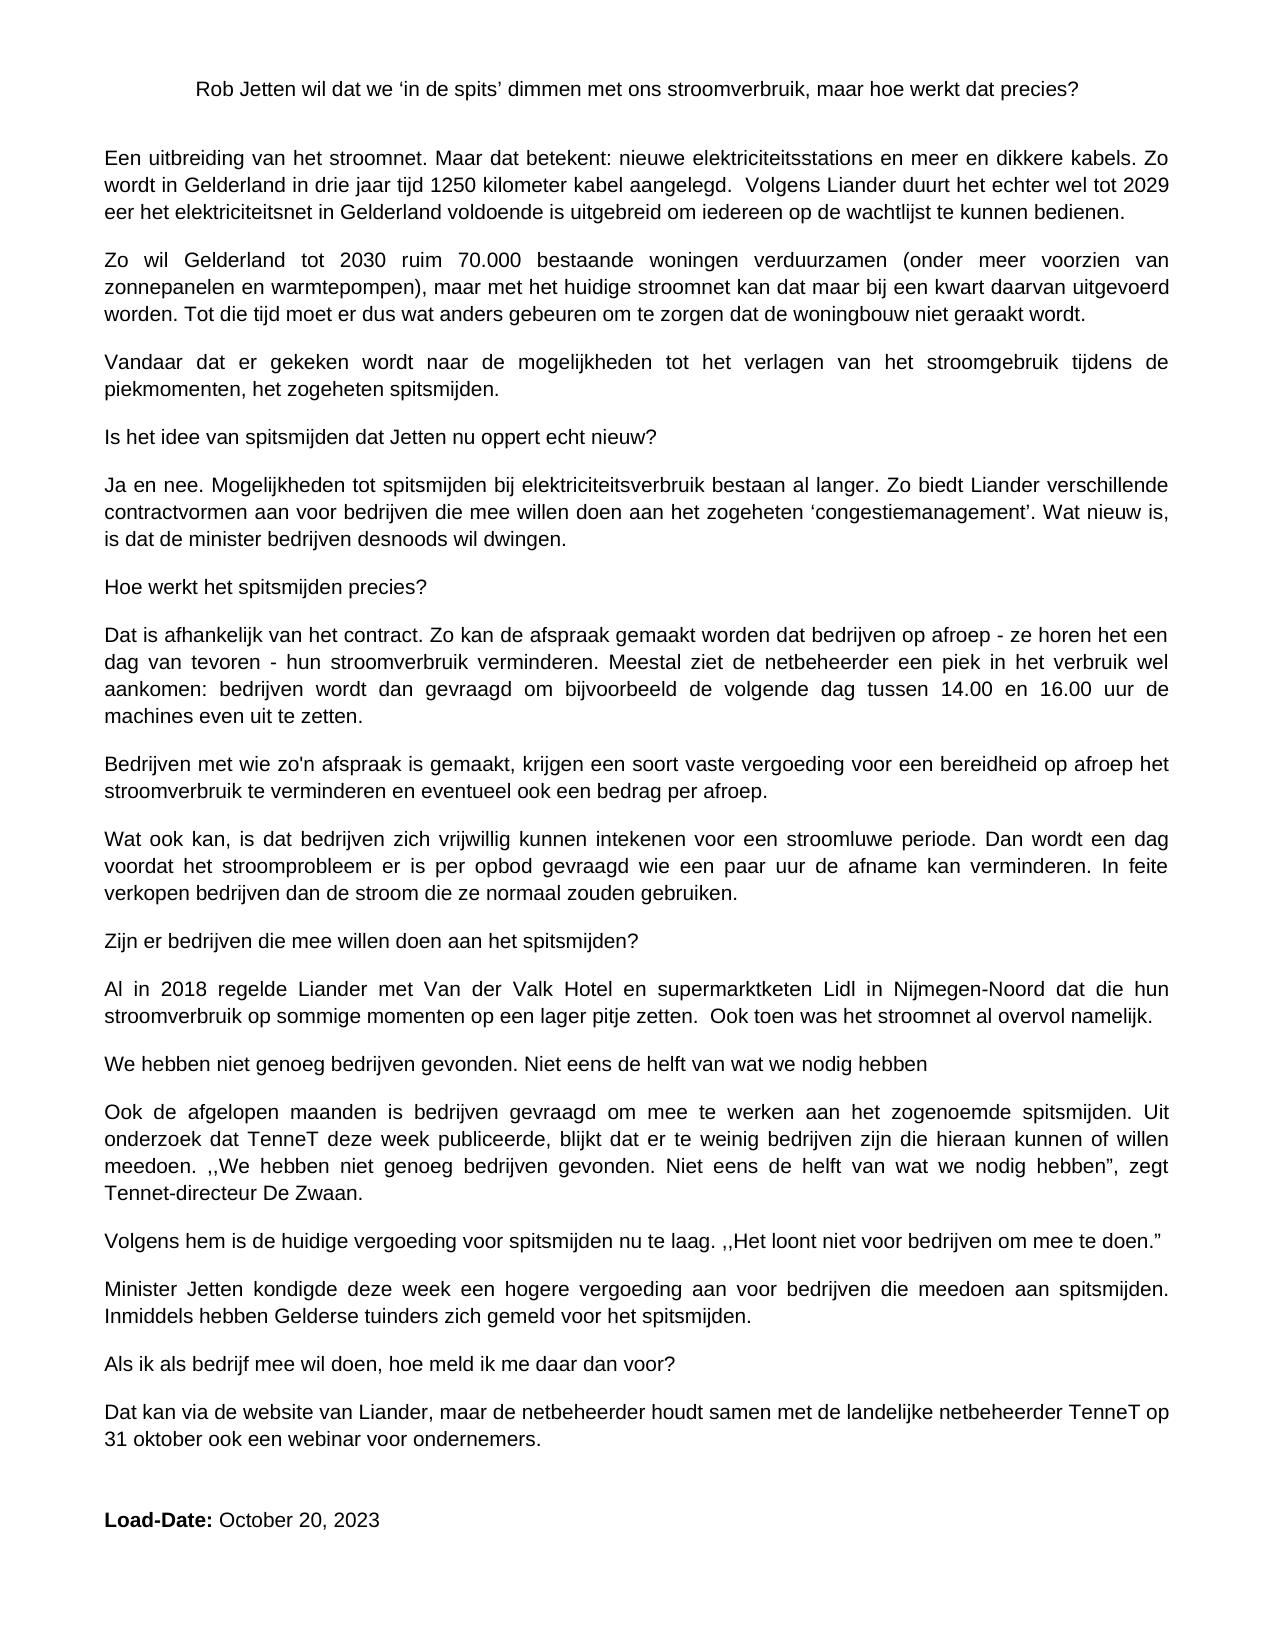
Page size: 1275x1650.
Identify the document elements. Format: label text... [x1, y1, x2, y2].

text Zijn er bedrijven die mee willen doen aan het spitsmijden? [104, 926, 1171, 953]
text Een uitbreiding van het stroomnet. Maar dat betekent: nieuwe elektriciteitsstations en meer en dikkere kabels. Zo wordt in Gelderland in drie jaar tijd 1250 kilometer kabel aangelegd. Volgens Liander duurt het echter wel tot 2029 eer het elektriciteitsnet in Gelderland voldoende is uitgebreid om iedereen op de wachtlijst te kunnen bedienen. [104, 142, 1171, 223]
text We hebben niet genoeg bedrijven gevonden. Niet eens de helft van wat we nodig hebben [104, 1048, 1171, 1076]
text Is het idee van spitsmijden dat Jetten nu oppert echt nieuw? [104, 421, 1171, 448]
text Minister Jetten kondigde deze week een hogere vergoeding aan voor bedrijven die meedoen aan spitsmijden. Inmiddels hebben Gelderse tuinders zich gemeld voor het spitsmijden. [104, 1273, 1171, 1328]
text Dat kan via de website van Liander, maar de netbeheerder houdt samen met de landelijke netbeheerder TenneT op 31 oktober ook een webinar voor ondernemers. [104, 1396, 1171, 1451]
text Als ik als bedrijf mee wil doen, hoe meld ik me daar dan voor? [104, 1348, 1171, 1376]
text Hoe werkt het spitsmijden precies? [104, 571, 1171, 598]
text Al in 2018 regelde Liander met Van der Valk Hotel en supermarktketen Lidl in Nijmegen-Noord dat die hun stroomverbruik op sommige momenten op een lager pitje zetten. Ook toen was het stroomnet al overvol namelijk. [104, 973, 1171, 1028]
text Ja en nee. Mogelijkheden tot spitsmijden bij elektriciteitsverbruik bestaan al langer. Zo biedt Liander verschillende contractvormen aan voor bedrijven die mee willen doen aan het zogeheten ‘congestiemanagement’. Wat nieuw is, is dat de minister bedrijven desnoods wil dwingen. [104, 469, 1171, 551]
text Zo wil Gelderland tot 2030 ruim 70.000 bestaande woningen verduurzamen (onder meer voorzien van zonnepanelen en warmtepompen), maar met het huidige stroomnet kan dat maar bij een kwart daarvan uitgevoerd worden. Tot die tijd moet er dus wat anders gebeuren om te zorgen dat de woningbouw niet geraakt wordt. [104, 244, 1171, 326]
text Ook de afgelopen maanden is bedrijven gevraagd om mee te werken aan het zogenoemde spitsmijden. Uit onderzoek dat TenneT deze week publiceerde, blijkt dat er te weinig bedrijven zijn die hieraan kunnen of willen meedoen. ,,We hebben niet genoeg bedrijven gevonden. Niet eens de helft van wat we nodig hebben”, zegt Tennet-directeur De Zwaan. [104, 1096, 1171, 1205]
text Wat ook kan, is dat bedrijven zich vrijwillig kunnen intekenen voor een stroomluwe periode. Dan wordt een dag voordat het stroomprobleem er is per opbod gevraagd wie een paar uur de afname kan verminderen. In feite verkopen bedrijven dan de stroom die ze normaal zouden gebruiken. [104, 823, 1171, 905]
text Load-Date: October 20, 2023 [104, 1476, 1171, 1531]
text Volgens hem is de huidige vergoeding voor spitsmijden nu te laag. ,,Het loont niet voor bedrijven om mee te doen.” [104, 1226, 1171, 1253]
text Bedrijven met wie zo'n afspraak is gemaakt, krijgen een soort vaste vergoeding voor een bereidheid op afroep het stroomverbruik te verminderen en eventueel ook een bedrag per afroep. [104, 748, 1171, 803]
text Dat is afhankelijk van het contract. Zo kan de afspraak gemaakt worden dat bedrijven op afroep - ze horen het een dag van tevoren - hun stroomverbruik verminderen. Meestal ziet de netbeheerder een piek in het verbruik wel aankomen: bedrijven wordt dan gevraagd om bijvoorbeeld de volgende dag tussen 14.00 en 16.00 uur de machines even uit te zetten. [104, 619, 1171, 728]
text Vandaar dat er gekeken wordt naar de mogelijkheden tot het verlagen van het stroomgebruik tijdens de piekmomenten, het zogeheten spitsmijden. [104, 346, 1171, 401]
